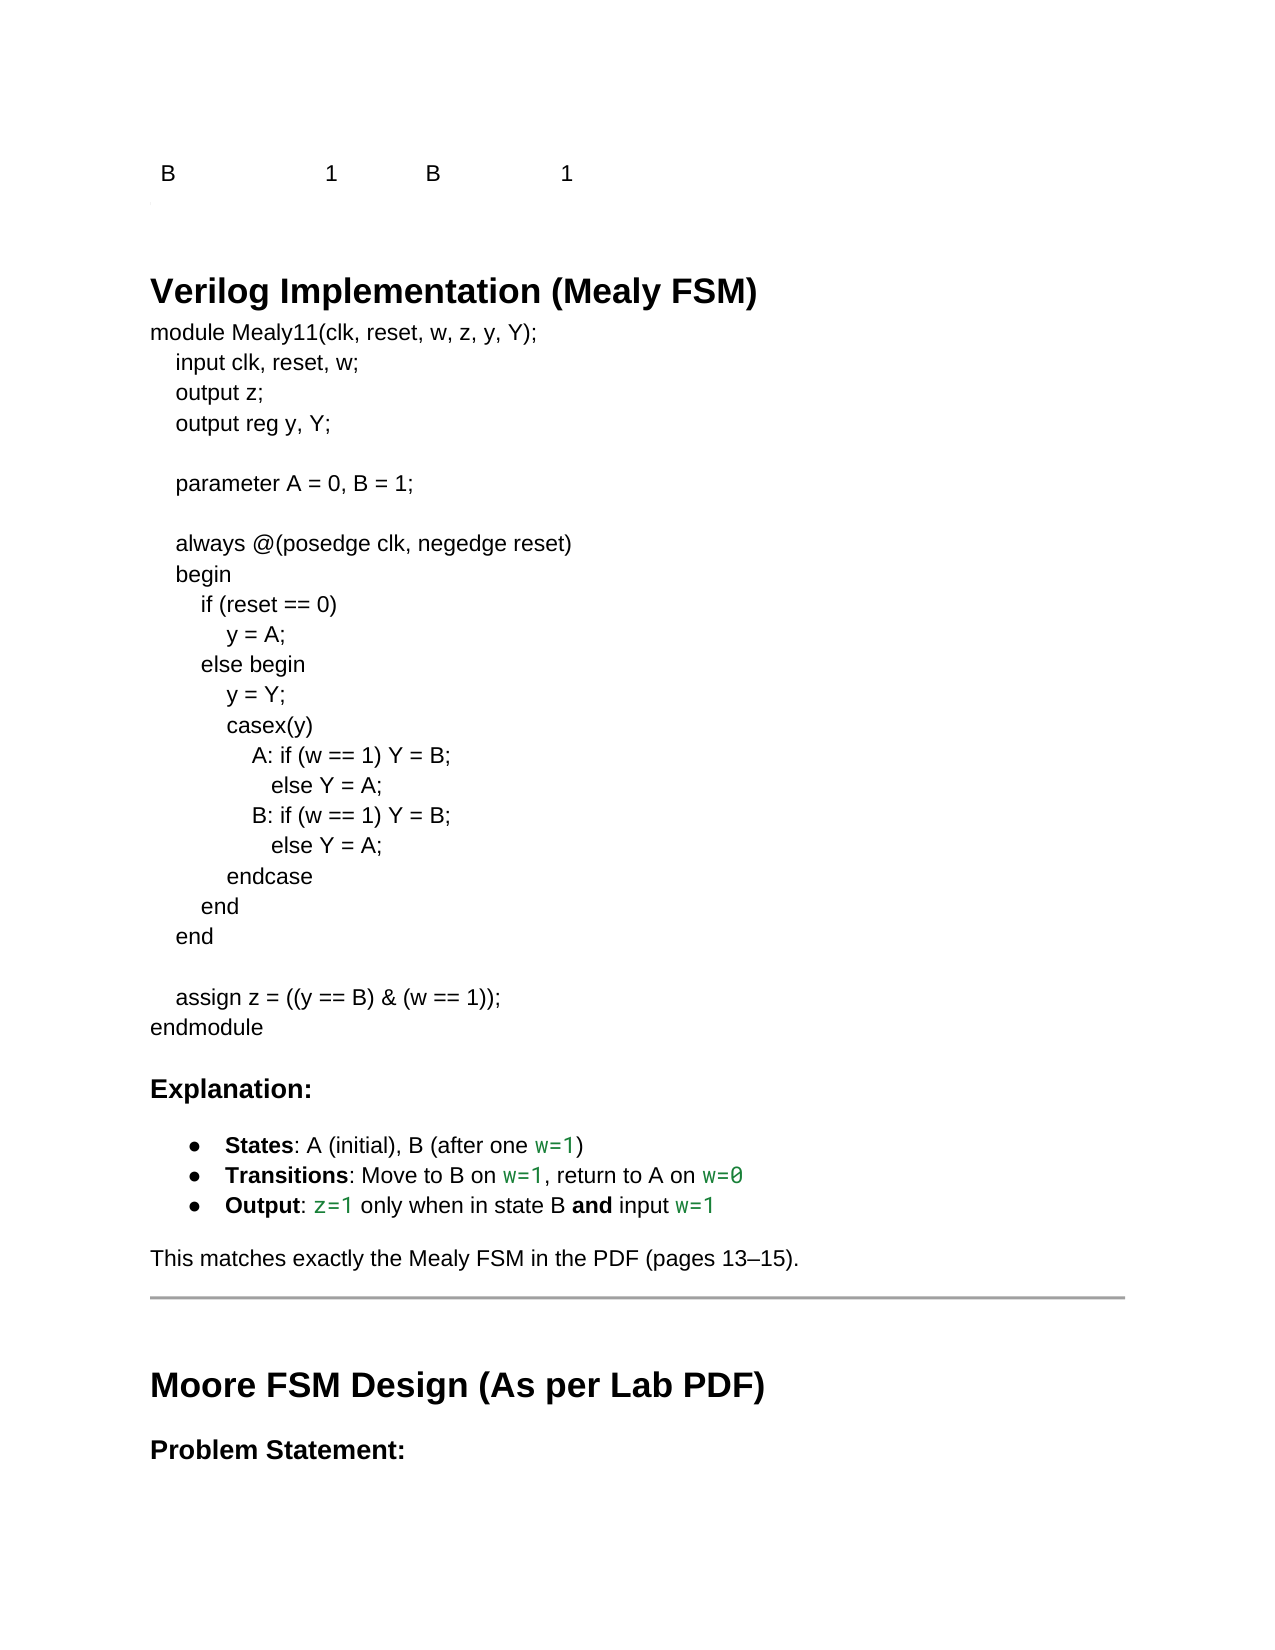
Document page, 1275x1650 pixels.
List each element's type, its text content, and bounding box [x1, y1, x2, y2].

list Transitions: Move to B on w=1, return to A on w=0 [187, 1159, 1125, 1190]
table_cell B [415, 150, 550, 202]
text module Mealy11(clk, reset, w, z, y, Y); [150, 319, 1125, 345]
text y = Y; [150, 681, 1125, 708]
table_cell 1 [315, 150, 415, 202]
text input clk, reset, w; [150, 349, 1125, 375]
text y = A; [150, 621, 1125, 647]
text B: if (w == 1) Y = B; [150, 802, 1125, 828]
table_cell B [150, 150, 314, 202]
text else begin [150, 651, 1125, 677]
text parameter A = 0, B = 1; [150, 470, 1125, 496]
subtitle Verilog Implementation (Mealy FSM) [150, 270, 1125, 311]
text begin [150, 561, 1125, 587]
text endcase [150, 863, 1125, 889]
list States: A (initial), B (after one w=1) [187, 1129, 1125, 1159]
text end [150, 923, 1125, 949]
text if (reset == 0) [150, 591, 1125, 617]
text output reg y, Y; [150, 409, 1125, 436]
list Output: z=1 only when in state B and input w=1 [187, 1190, 1125, 1220]
subtitle Moore FSM Design (As per Lab PDF) [150, 1364, 1125, 1405]
text end [150, 893, 1125, 919]
table_cell 1 [550, 150, 669, 202]
text casex(y) [150, 712, 1125, 738]
subtitle Explanation: [150, 1073, 1125, 1104]
text always @(posedge clk, negedge reset) [150, 530, 1125, 557]
text endmodule [150, 1014, 1125, 1040]
text This matches exactly the Mealy FSM in the PDF (pages 13–15). [150, 1245, 1125, 1271]
subtitle Problem Statement: [150, 1434, 1125, 1465]
text assign z = ((y == B) & (w == 1)); [150, 983, 1125, 1010]
text output z; [150, 379, 1125, 406]
text A: if (w == 1) Y = B; [150, 742, 1125, 768]
text else Y = A; [150, 832, 1125, 859]
text else Y = A; [150, 772, 1125, 798]
